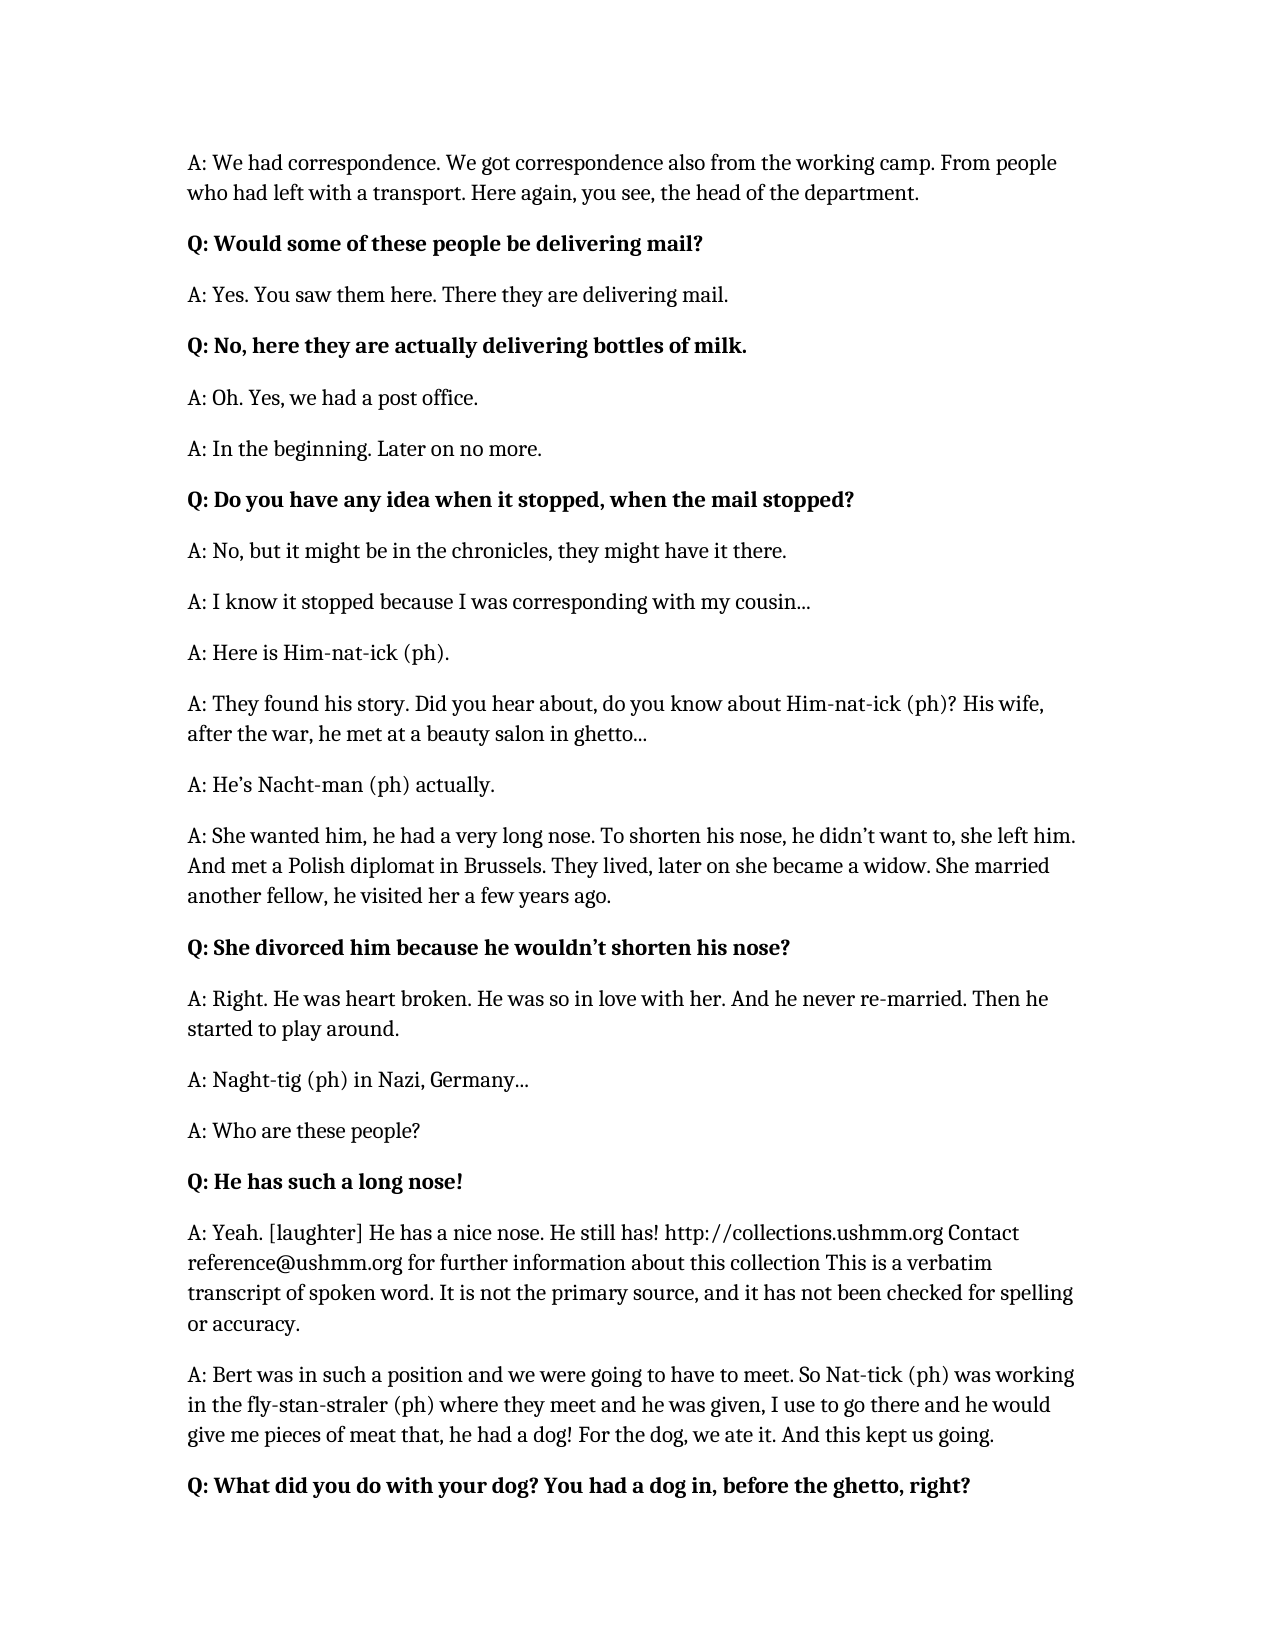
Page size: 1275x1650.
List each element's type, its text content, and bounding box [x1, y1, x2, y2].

text Q: Do you have any idea when it stopped, when the mail stopped? [187, 486, 1087, 513]
text A: No, but it might be in the chronicles, they might have it there. [187, 537, 1087, 564]
text A: Yeah. [laughter] He has a nice nose. He still has! http://collections.ushmm.org Contact reference@ushmm.org for further information about this collection This is a verbatim transcript of spoken word. It is not the primary source, and it has not been checked for spelling or accuracy. [187, 1220, 1087, 1337]
text A: Right. He was heart broken. He was so in love with her. And he never re-married. Then he started to play around. [187, 985, 1087, 1042]
text Q: She divorced him because he wouldn’t shorten his nose? [187, 934, 1087, 961]
text A: Bert was in such a position and we were going to have to meet. So Nat-tick (ph) was working in the fly-stan-straler (ph) where they meet and he was given, I use to go there and he would give me pieces of meat that, he had a dog! For the dog, we ate it. And this kept us going. [187, 1361, 1087, 1448]
text Q: Would some of these people be delivering mail? [187, 231, 1087, 258]
text A: Naght-tig (ph) in Nazi, Germany... [187, 1067, 1087, 1093]
text A: Here is Him-nat-ick (ph). [187, 639, 1087, 666]
text Q: What did you do with your dog? You had a dog in, before the ghetto, right? [187, 1473, 1087, 1499]
text A: Oh. Yes, we had a post office. [187, 384, 1087, 411]
text A: Yes. You saw them here. There they are delivering mail. [187, 282, 1087, 309]
text Q: He has such a long nose! [187, 1169, 1087, 1195]
text A: She wanted him, he had a very long nose. To shorten his nose, he didn’t want to, she left him. And met a Polish diplomat in Brussels. They lived, later on she became a widow. She married another fellow, he visited her a few years ago. [187, 823, 1087, 910]
text A: He’s Nacht-man (ph) actually. [187, 772, 1087, 798]
text A: Who are these people? [187, 1118, 1087, 1144]
text A: In the beginning. Later on no more. [187, 435, 1087, 462]
text A: They found his story. Did you hear about, do you know about Him-nat-ick (ph)? His wife, after the war, he met at a beauty salon in ghetto... [187, 691, 1087, 747]
text Q: No, here they are actually delivering bottles of milk. [187, 333, 1087, 360]
text A: We had correspondence. We got correspondence also from the working camp. From people who had left with a transport. Here again, you see, the head of the department. [187, 150, 1087, 207]
text A: I know it stopped because I was corresponding with my cousin... [187, 588, 1087, 615]
